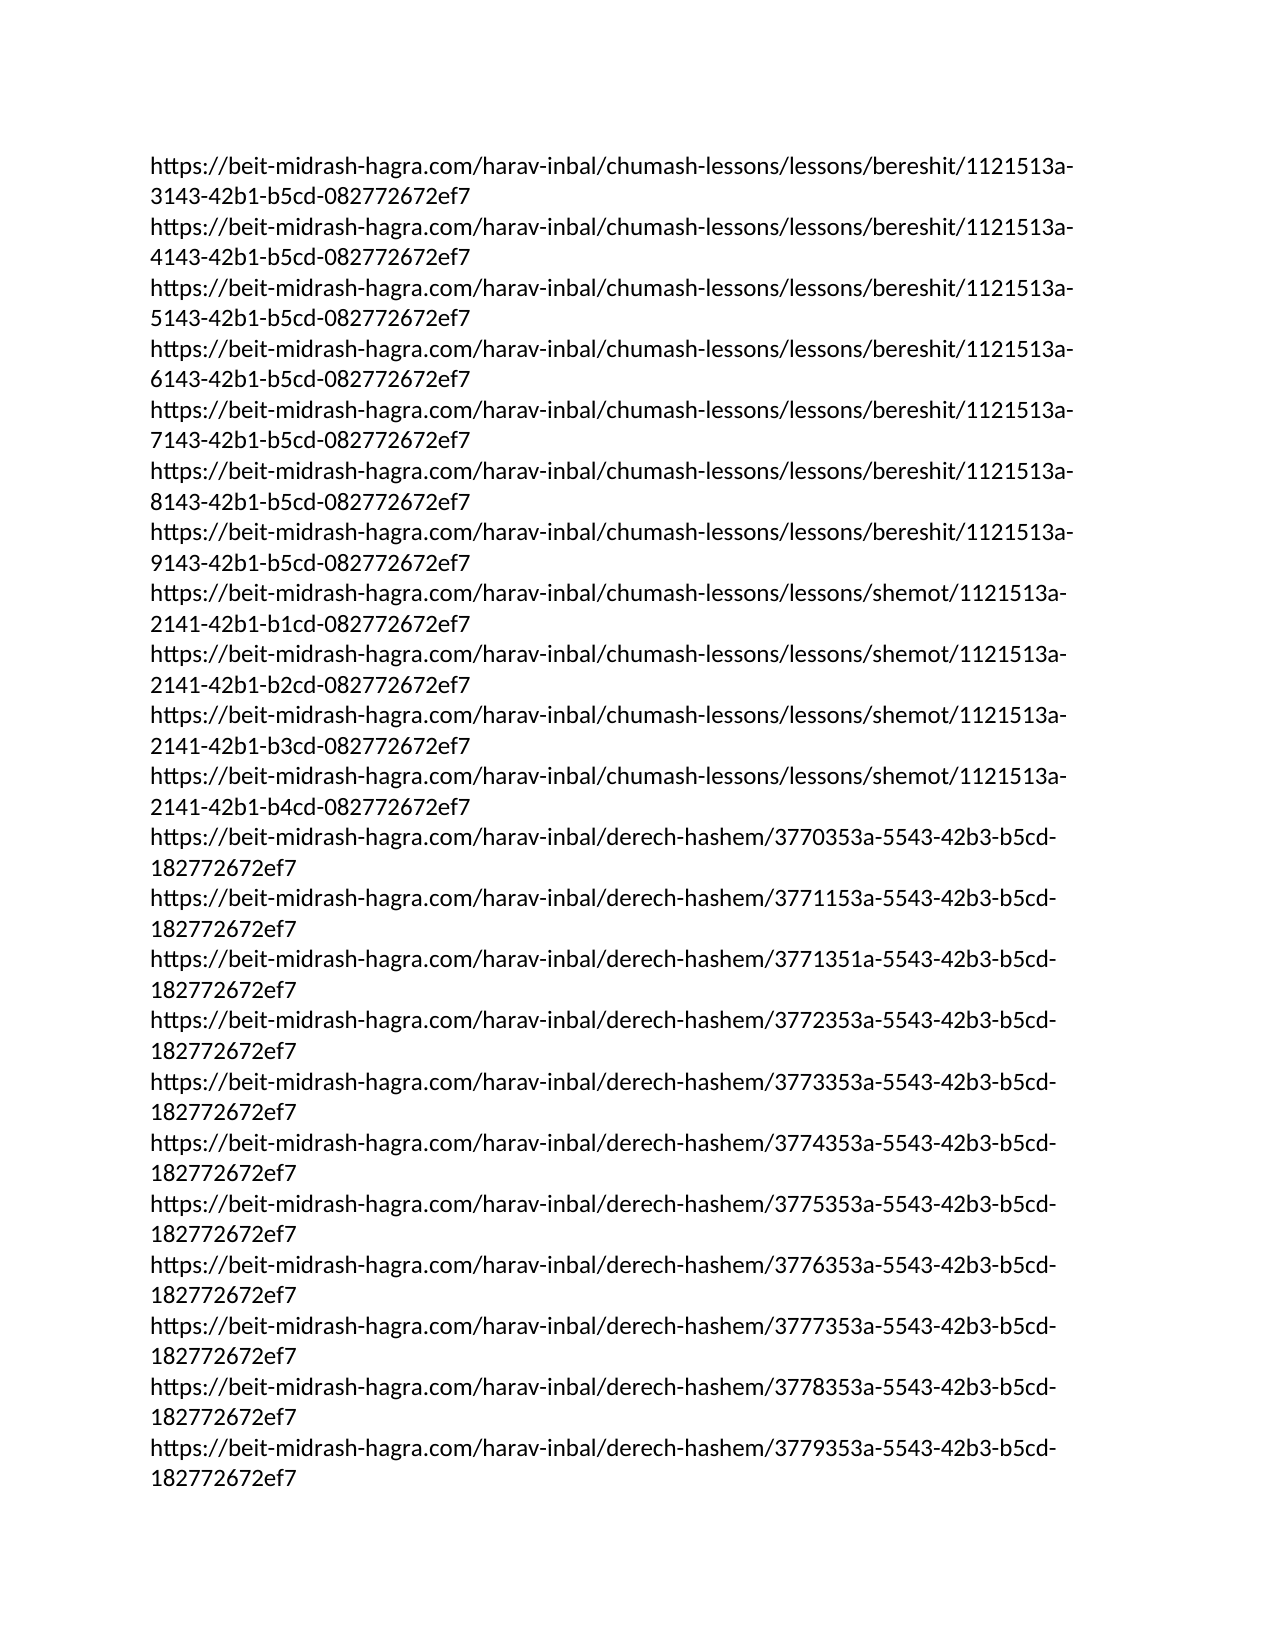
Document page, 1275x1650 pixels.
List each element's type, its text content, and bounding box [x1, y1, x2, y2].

text https://beit-midrash-hagra.com/harav-inbal/chumash-lessons/lessons/bereshit/1121513a-4143-42b1-b5cd-082772672ef7 [150, 211, 1125, 272]
text https://beit-midrash-hagra.com/harav-inbal/chumash-lessons/lessons/shemot/1121513a-2141-42b1-b1cd-082772672ef7 [150, 577, 1125, 638]
text https://beit-midrash-hagra.com/harav-inbal/derech-hashem/3775353a-5543-42b3-b5cd-182772672ef7 [150, 1188, 1125, 1249]
text https://beit-midrash-hagra.com/harav-inbal/derech-hashem/3771153a-5543-42b3-b5cd-182772672ef7 [150, 882, 1125, 943]
text https://beit-midrash-hagra.com/harav-inbal/derech-hashem/3776353a-5543-42b3-b5cd-182772672ef7 [150, 1249, 1125, 1310]
text https://beit-midrash-hagra.com/harav-inbal/chumash-lessons/lessons/bereshit/1121513a-6143-42b1-b5cd-082772672ef7 [150, 333, 1125, 394]
text https://beit-midrash-hagra.com/harav-inbal/chumash-lessons/lessons/shemot/1121513a-2141-42b1-b3cd-082772672ef7 [150, 699, 1125, 760]
text https://beit-midrash-hagra.com/harav-inbal/chumash-lessons/lessons/bereshit/1121513a-3143-42b1-b5cd-082772672ef7 [150, 150, 1125, 211]
text https://beit-midrash-hagra.com/harav-inbal/derech-hashem/3773353a-5543-42b3-b5cd-182772672ef7 [150, 1066, 1125, 1127]
text https://beit-midrash-hagra.com/harav-inbal/derech-hashem/3778353a-5543-42b3-b5cd-182772672ef7 [150, 1371, 1125, 1432]
text https://beit-midrash-hagra.com/harav-inbal/chumash-lessons/lessons/shemot/1121513a-2141-42b1-b2cd-082772672ef7 [150, 638, 1125, 699]
text https://beit-midrash-hagra.com/harav-inbal/chumash-lessons/lessons/bereshit/1121513a-7143-42b1-b5cd-082772672ef7 [150, 394, 1125, 455]
text https://beit-midrash-hagra.com/harav-inbal/derech-hashem/3779353a-5543-42b3-b5cd-182772672ef7 [150, 1432, 1125, 1493]
text https://beit-midrash-hagra.com/harav-inbal/derech-hashem/3777353a-5543-42b3-b5cd-182772672ef7 [150, 1310, 1125, 1371]
text https://beit-midrash-hagra.com/harav-inbal/chumash-lessons/lessons/shemot/1121513a-2141-42b1-b4cd-082772672ef7 [150, 760, 1125, 821]
text https://beit-midrash-hagra.com/harav-inbal/derech-hashem/3770353a-5543-42b3-b5cd-182772672ef7 [150, 821, 1125, 882]
text https://beit-midrash-hagra.com/harav-inbal/chumash-lessons/lessons/bereshit/1121513a-5143-42b1-b5cd-082772672ef7 [150, 272, 1125, 333]
text https://beit-midrash-hagra.com/harav-inbal/derech-hashem/3772353a-5543-42b3-b5cd-182772672ef7 [150, 1004, 1125, 1066]
text https://beit-midrash-hagra.com/harav-inbal/derech-hashem/3771351a-5543-42b3-b5cd-182772672ef7 [150, 943, 1125, 1004]
text https://beit-midrash-hagra.com/harav-inbal/chumash-lessons/lessons/bereshit/1121513a-9143-42b1-b5cd-082772672ef7 [150, 516, 1125, 577]
text https://beit-midrash-hagra.com/harav-inbal/derech-hashem/3774353a-5543-42b3-b5cd-182772672ef7 [150, 1127, 1125, 1188]
text https://beit-midrash-hagra.com/harav-inbal/chumash-lessons/lessons/bereshit/1121513a-8143-42b1-b5cd-082772672ef7 [150, 455, 1125, 516]
